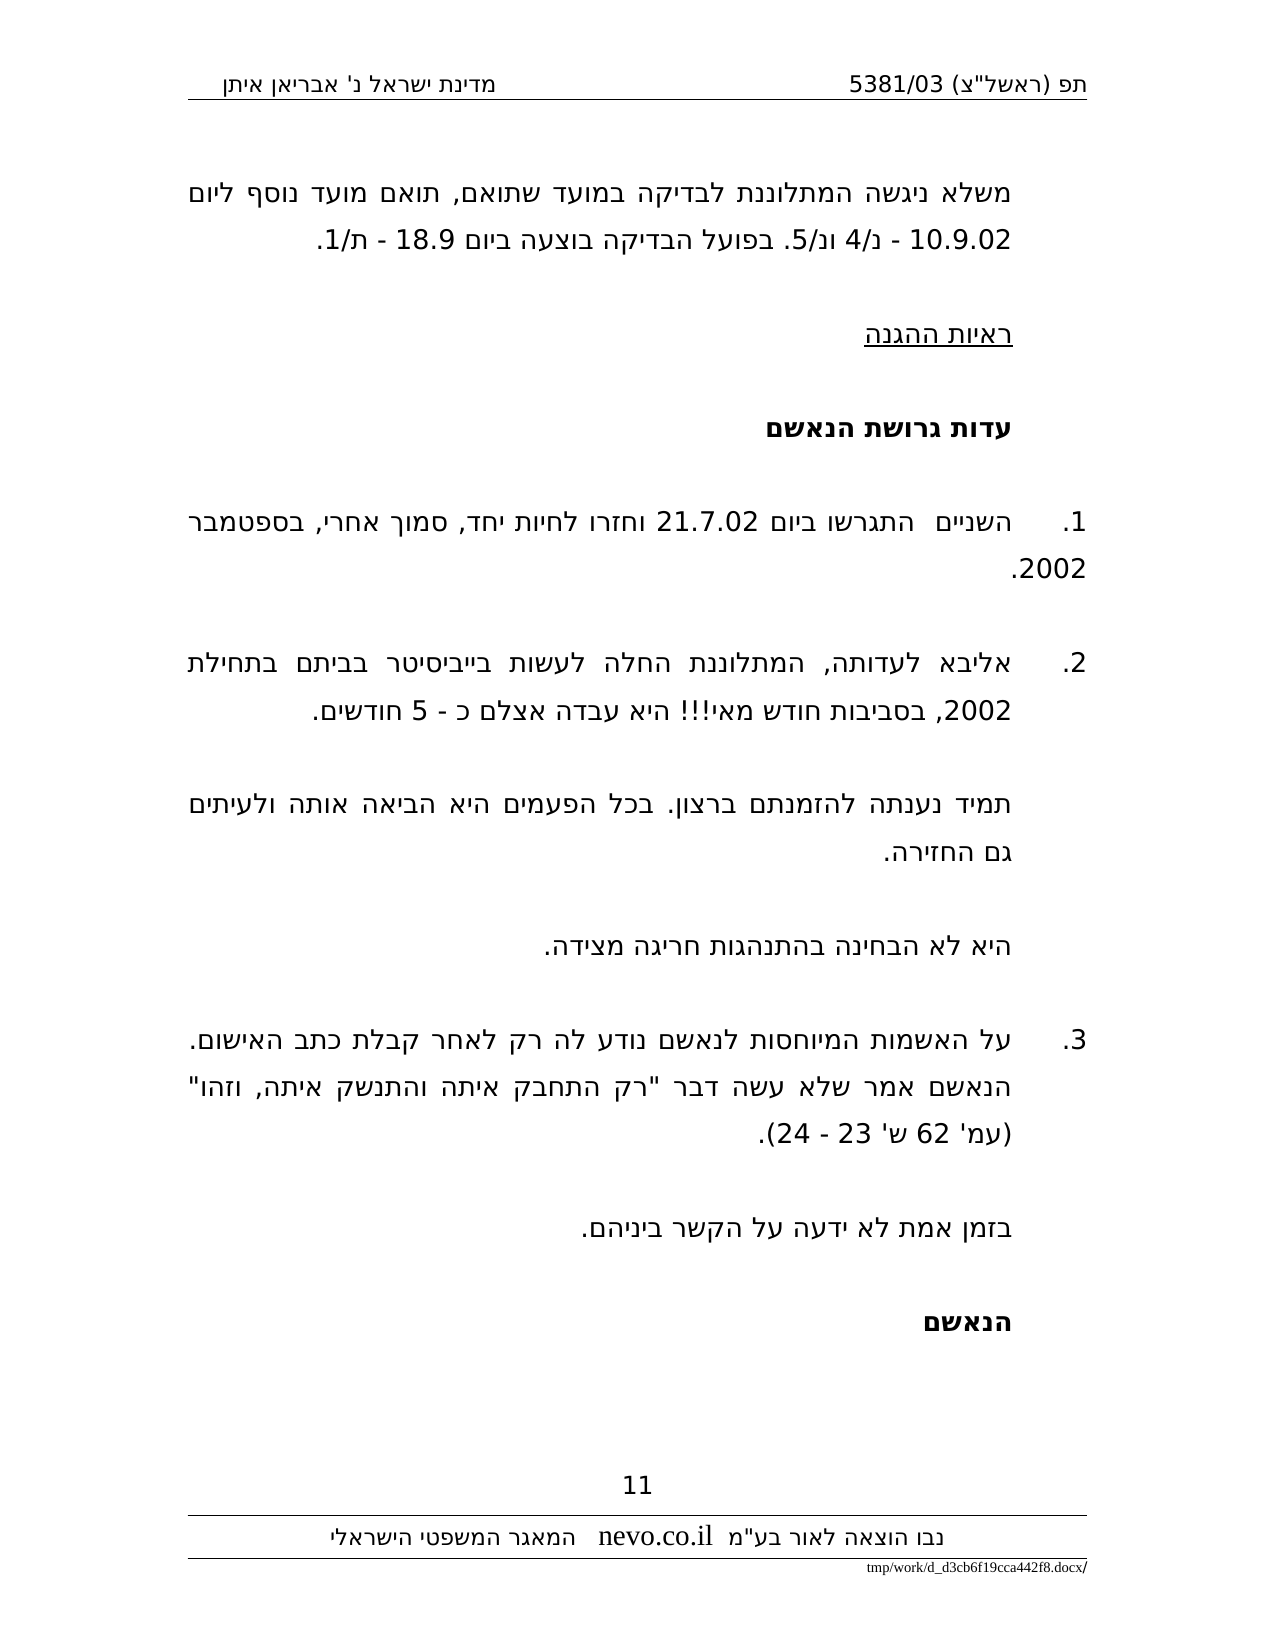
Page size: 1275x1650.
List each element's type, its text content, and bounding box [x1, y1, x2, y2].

text 2. אליבא לעדותה, המתלוננת החלה לעשות בייביסיטר בביתם בתחילת 2002, בסביבות חודש מאי!!! היא עבדה אצלם כ - 5 חודשים. [187, 648, 1087, 726]
text ראיות ההגנה [187, 318, 1087, 350]
text תמיד נענתה להזמנתם ברצון. בכל הפעמים היא הביאה אותה ולעיתים גם החזירה. [187, 789, 1087, 868]
text משלא ניגשה המתלוננת לבדיקה במועד שתואם, תואם מועד נוסף ליום 10.9.02 - נ/4 ונ/5. בפועל הבדיקה בוצעה ביום 18.9 - ת/1. [187, 177, 1087, 256]
text 1. השניים התגרשו ביום 21.7.02 וחזרו לחיות יחד, סמוך אחרי, בספטמבר 2002. [187, 506, 1087, 585]
text הנאשם [187, 1307, 1087, 1338]
text 3. על האשמות המיוחסות לנאשם נודע לה רק לאחר קבלת כתב האישום. הנאשם אמר שלא עשה דבר "רק התחבק איתה והתנשק איתה, וזהו" (עמ' 62 ש' 23 - 24). [187, 1024, 1087, 1150]
text עדות גרושת הנאשם [187, 412, 1087, 444]
text בזמן אמת לא ידעה על הקשר ביניהם. [187, 1213, 1087, 1244]
text היא לא הבחינה בהתנהגות חריגה מצידה. [187, 930, 1087, 962]
